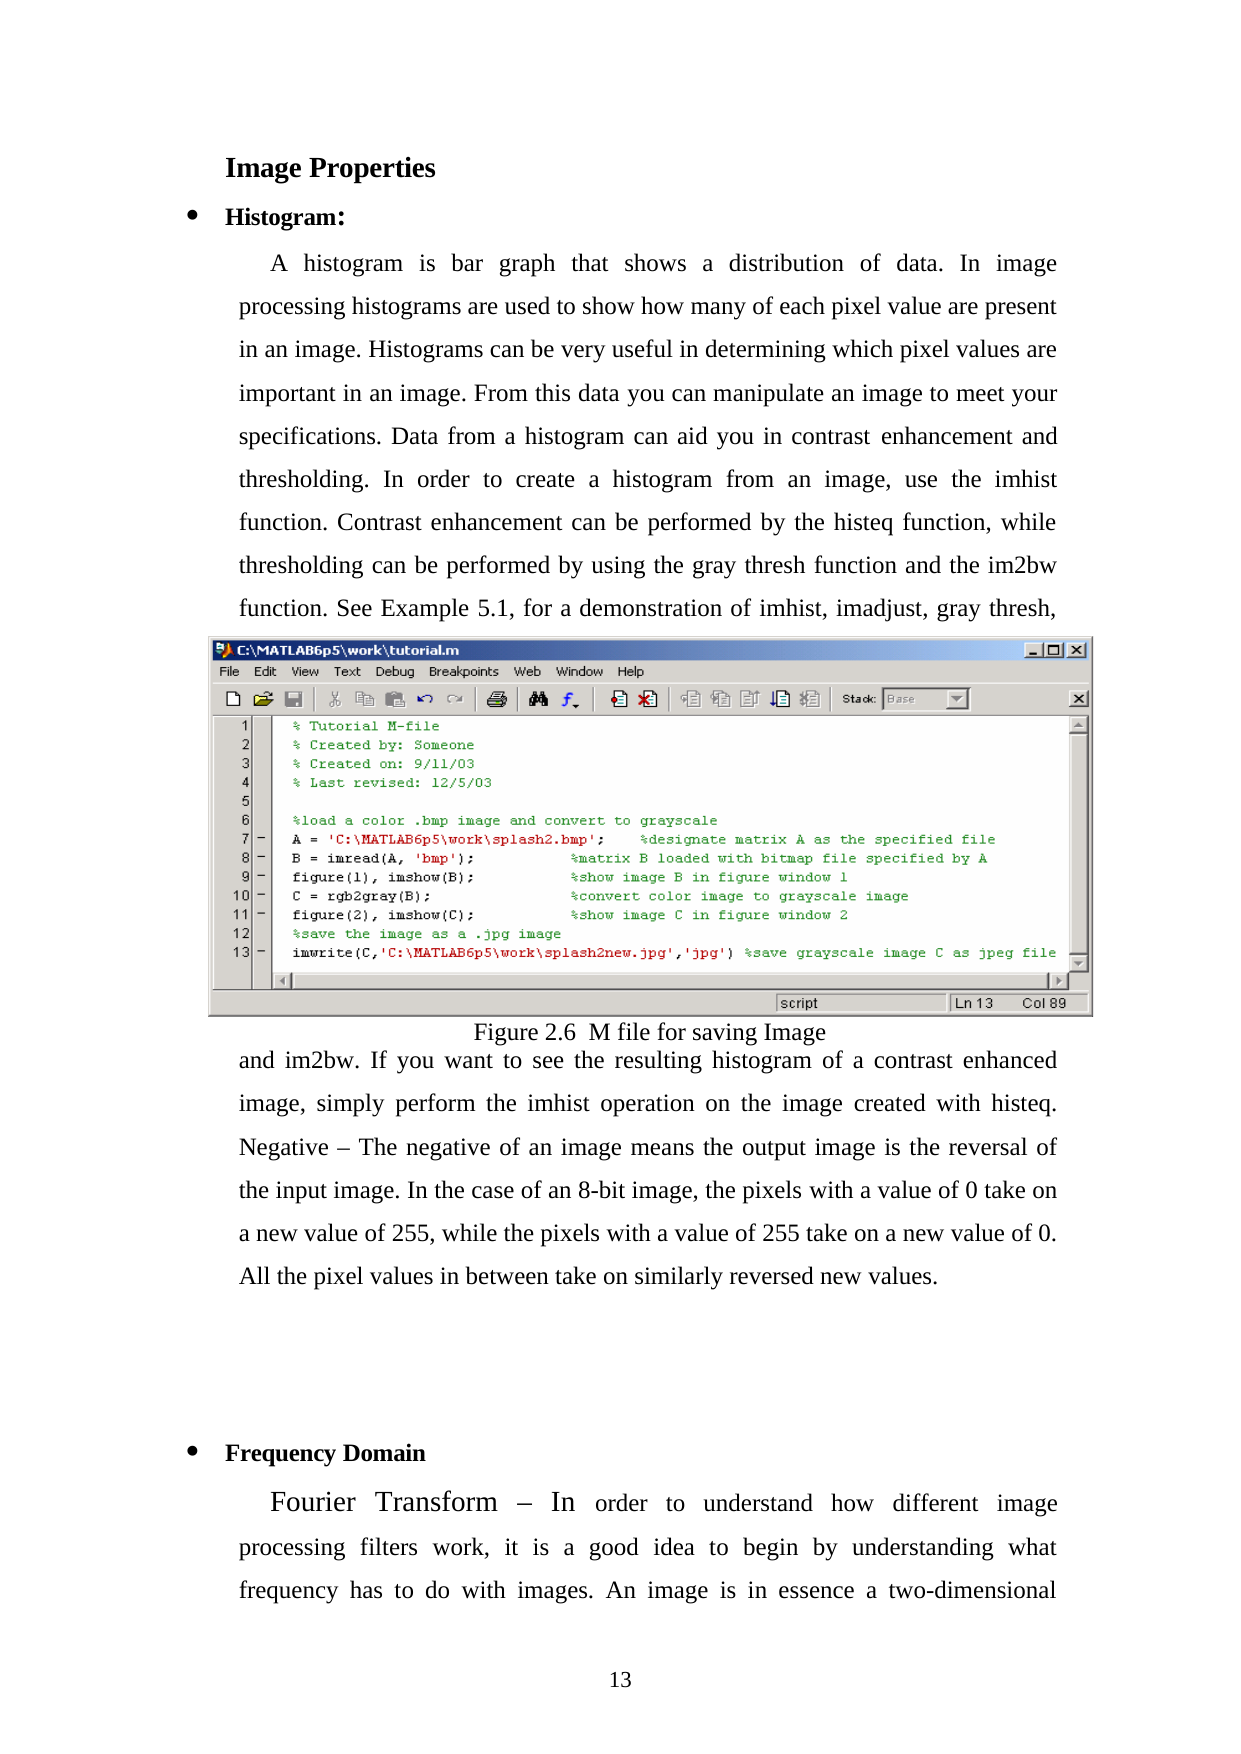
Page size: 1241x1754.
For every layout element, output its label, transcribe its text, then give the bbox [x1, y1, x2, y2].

subtitle Frequency Domain [187, 1438, 1090, 1467]
picture [208, 636, 1094, 1017]
subtitle Image Properties [225, 150, 1090, 183]
text A histogram is bar graph that shows a distribution of data. In image processing histograms are used to show how many of each pixel value are present in an image. Histograms can be very useful in determining which pixel values are important in an image. From this data you can manipulate an image to meet your specifications. Data from a histogram can aid you in contrast enhancement and thresholding. In order to create a histogram from an image, use the imhist function. Contrast enhancement can be performed by the histeq function, while thresholding can be performed by using the gray thresh function and the im2bw function. See Example 5.1, for a demonstration of imhist, imadjust, gray thresh, and im2bw. If you want to see the resulting histogram of a contrast enhanced image, simply perform the imhist operation on the image created with histeq. Negative – The negative of an image means the output image is the reversal of the input image. In the case of an 8-bit image, the pixels with a value of 0 take on a new value of 255, while the pixels with a value of 255 take on a new value of 0. All the pixel values in between take on similarly reversed new values. [238, 1046, 1058, 1290]
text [238, 1484, 1058, 1604]
text A histogram is bar graph that shows a distribution of data. In image processing histograms are used to show how many of each pixel value are present in an image. Histograms can be very useful in determining which pixel values are important in an image. From this data you can manipulate an image to meet your specifications. Data from a histogram can aid you in contrast enhancement and thresholding. In order to create a histogram from an image, use the imhist function. Contrast enhancement can be performed by the histeq function, while thresholding can be performed by using the gray thresh function and the im2bw function. See Example 5.1, for a demonstration of imhist, imadjust, gray thresh, and im2bw. If you want to see the resulting histogram of a contrast enhanced image, simply perform the imhist operation on the image created with histeq. Negative – The negative of an image means the output image is the reversal of the input image. In the case of an 8-bit image, the pixels with a value of 0 take on a new value of 255, while the pixels with a value of 255 take on a new value of 0. All the pixel values in between take on similarly reversed new values. [238, 248, 1058, 636]
subtitle Histogram: [187, 198, 1090, 232]
